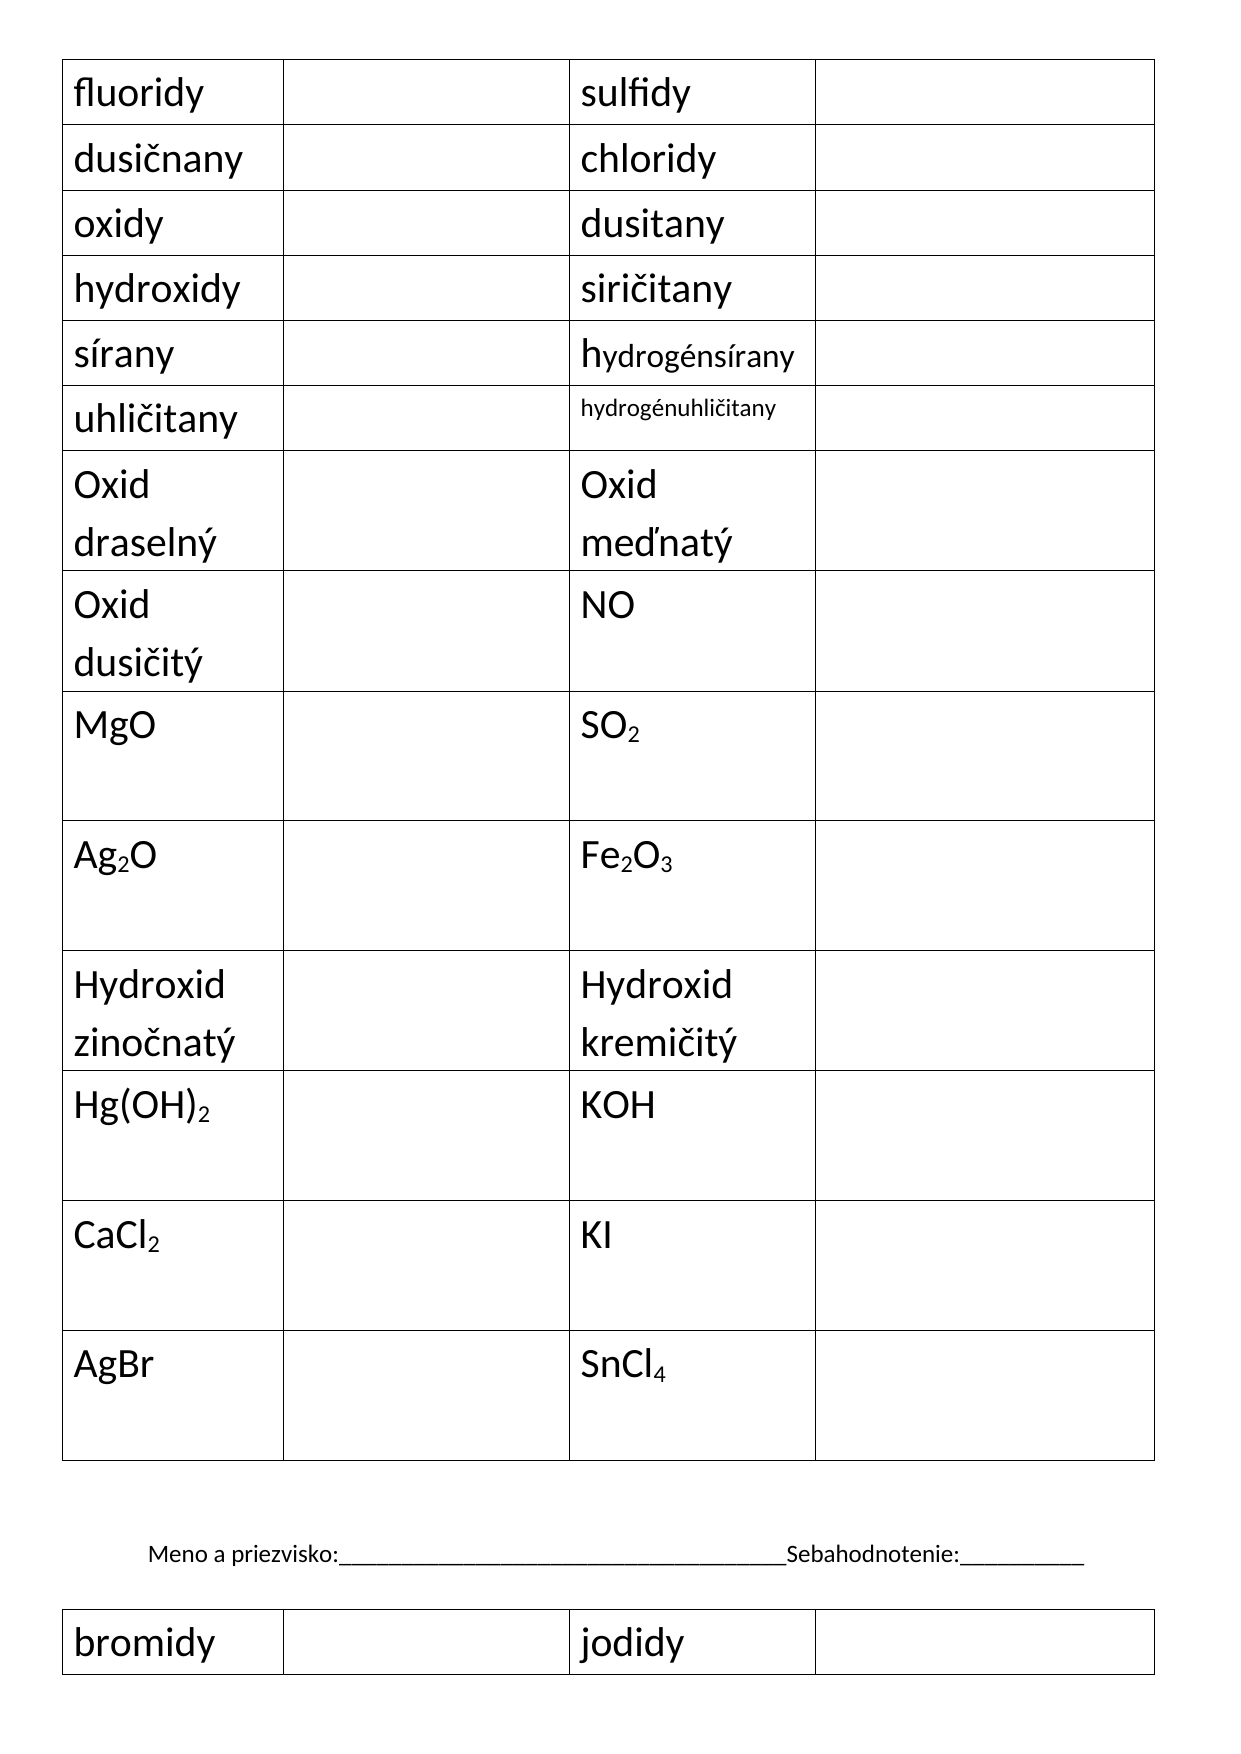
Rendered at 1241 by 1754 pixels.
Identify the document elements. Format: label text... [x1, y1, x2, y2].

table_cell sírany [63, 321, 283, 385]
table_cell dusitany [570, 191, 815, 255]
table_cell oxidy [63, 191, 283, 255]
table_header [816, 1610, 1154, 1674]
table_cell [284, 125, 569, 189]
table_cell [816, 951, 1154, 1070]
table_cell CaCl2 [63, 1201, 283, 1330]
table_cell [816, 125, 1154, 189]
table_cell [284, 821, 569, 950]
table_cell sulfidy [570, 60, 815, 124]
table_cell [284, 60, 569, 124]
table_cell [284, 1331, 569, 1460]
table_cell Hg(OH)2 [63, 1071, 283, 1200]
table_cell [284, 321, 569, 385]
table_cell [284, 451, 569, 570]
table_cell Oxid draselný [63, 451, 283, 570]
table_cell Hydroxid zinočnatý [63, 951, 283, 1070]
table_cell [284, 1071, 569, 1200]
table_cell hydrogénuhličitany [570, 386, 815, 450]
table_cell [816, 191, 1154, 255]
table_header jodidy [570, 1610, 815, 1674]
table_cell dusičnany [63, 125, 283, 189]
table_cell Oxid meďnatý [570, 451, 815, 570]
table_cell [816, 571, 1154, 691]
table_cell Oxid dusičitý [63, 571, 283, 691]
table_cell fluoridy [63, 60, 283, 124]
table_cell Fe2O3 [570, 821, 815, 950]
table_cell [284, 256, 569, 320]
table_header bromidy [63, 1610, 283, 1674]
table_cell KOH [570, 1071, 815, 1200]
table_cell [816, 692, 1154, 820]
table_cell hydroxidy [63, 256, 283, 320]
table_cell [284, 386, 569, 450]
table_cell [284, 1201, 569, 1330]
table_cell hydrogénsírany [570, 321, 815, 385]
table_cell NO [570, 571, 815, 691]
table_cell Ag2O [63, 821, 283, 950]
table_cell [816, 256, 1154, 320]
table_cell [816, 1071, 1154, 1200]
table_cell chloridy [570, 125, 815, 189]
table_cell [816, 451, 1154, 570]
table_cell [816, 1201, 1154, 1330]
table_header [284, 1610, 569, 1674]
table_cell [816, 386, 1154, 450]
table_cell uhličitany [63, 386, 283, 450]
table_cell SO2 [570, 692, 815, 820]
table_cell [816, 1331, 1154, 1460]
table_cell [284, 692, 569, 820]
text Meno a priezvisko:____________________________________Sebahodnotenie:__________ [148, 1538, 1093, 1569]
table_cell [284, 571, 569, 691]
table_cell [284, 191, 569, 255]
table_cell [284, 951, 569, 1070]
table_cell [816, 60, 1154, 124]
table_cell siričitany [570, 256, 815, 320]
table_cell Hydroxid kremičitý [570, 951, 815, 1070]
table_cell [816, 821, 1154, 950]
table_cell [816, 321, 1154, 385]
table_cell KI [570, 1201, 815, 1330]
table_cell MgO [63, 692, 283, 820]
table_cell SnCl4 [570, 1331, 815, 1460]
table_cell AgBr [63, 1331, 283, 1460]
